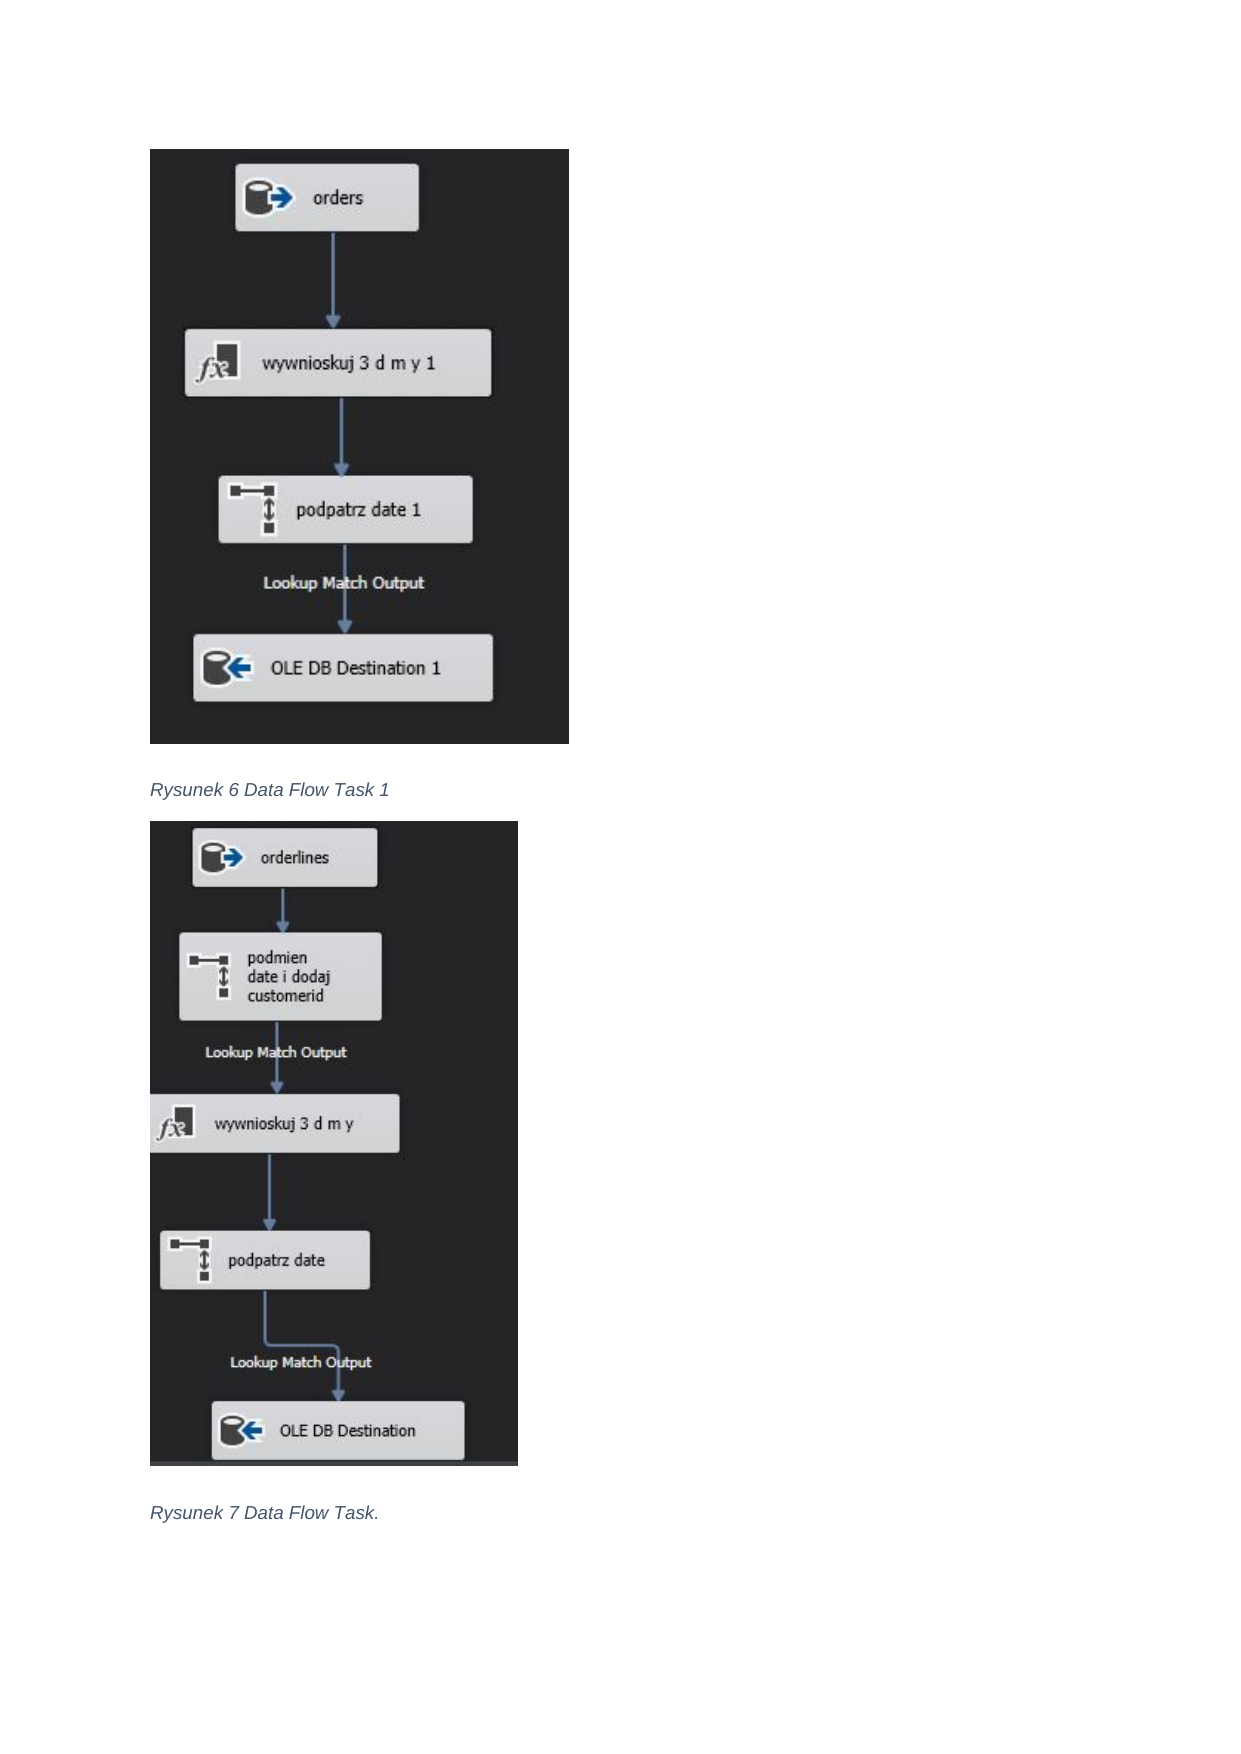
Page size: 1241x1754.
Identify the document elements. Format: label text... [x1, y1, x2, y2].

picture [150, 149, 569, 744]
picture [150, 821, 518, 1466]
